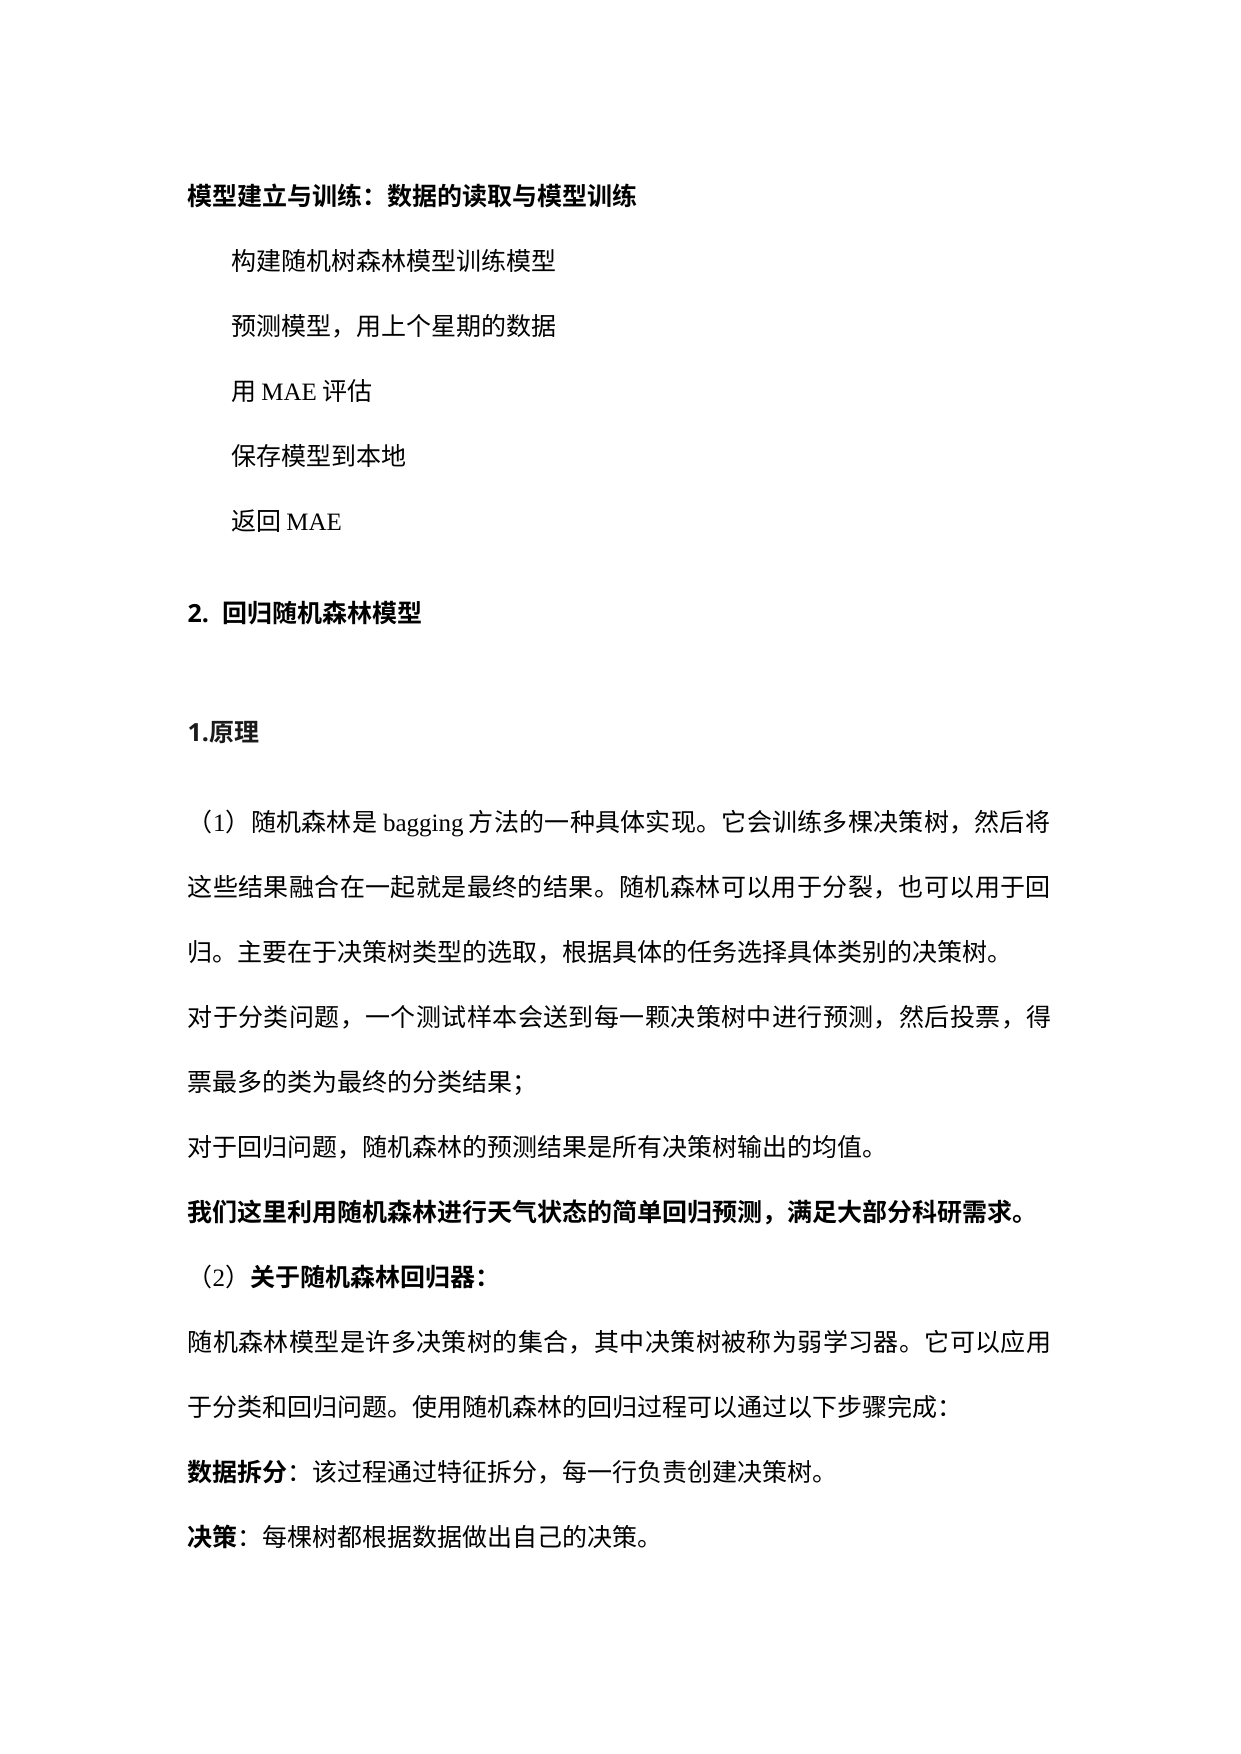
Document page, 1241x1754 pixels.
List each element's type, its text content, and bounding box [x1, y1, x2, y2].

text 对于分类问题，一个测试样本会送到每一颗决策树中进行预测，然后投票，得票最多的类为最终的分类结果； [187, 983, 1053, 1113]
text 我们这里利用随机森林进行天气状态的简单回归预测，满足大部分科研需求。 [187, 1178, 1053, 1243]
text （2）关于随机森林回归器： [187, 1243, 1053, 1308]
subtitle 1.原理 [187, 698, 1053, 763]
text （1）随机森林是bagging方法的一种具体实现。它会训练多棵决策树，然后将这些结果融合在一起就是最终的结果。随机森林可以用于分裂，也可以用于回归。主要在于决策树类型的选取，根据具体的任务选择具体类别的决策树。 [187, 788, 1053, 983]
subtitle 回归随机森林模型 [187, 579, 1053, 644]
text 随机森林模型是许多决策树的集合，其中决策树被称为弱学习器。它可以应用于分类和回归问题。使用随机森林的回归过程可以通过以下步骤完成： [187, 1308, 1053, 1438]
text 决策：每棵树都根据数据做出自己的决策。 [187, 1503, 1053, 1568]
text 保存模型到本地 [187, 422, 1053, 487]
text 对于回归问题，随机森林的预测结果是所有决策树输出的均值。 [187, 1113, 1053, 1178]
text 返回MAE [187, 487, 1053, 552]
text 用MAE评估 [187, 357, 1053, 422]
text 构建随机树森林模型训练模型 [187, 227, 1053, 292]
text 数据拆分：该过程通过特征拆分，每一行负责创建决策树。 [187, 1438, 1053, 1503]
text 模型建立与训练：数据的读取与模型训练 [187, 162, 1053, 227]
text 预测模型，用上个星期的数据 [187, 292, 1053, 357]
